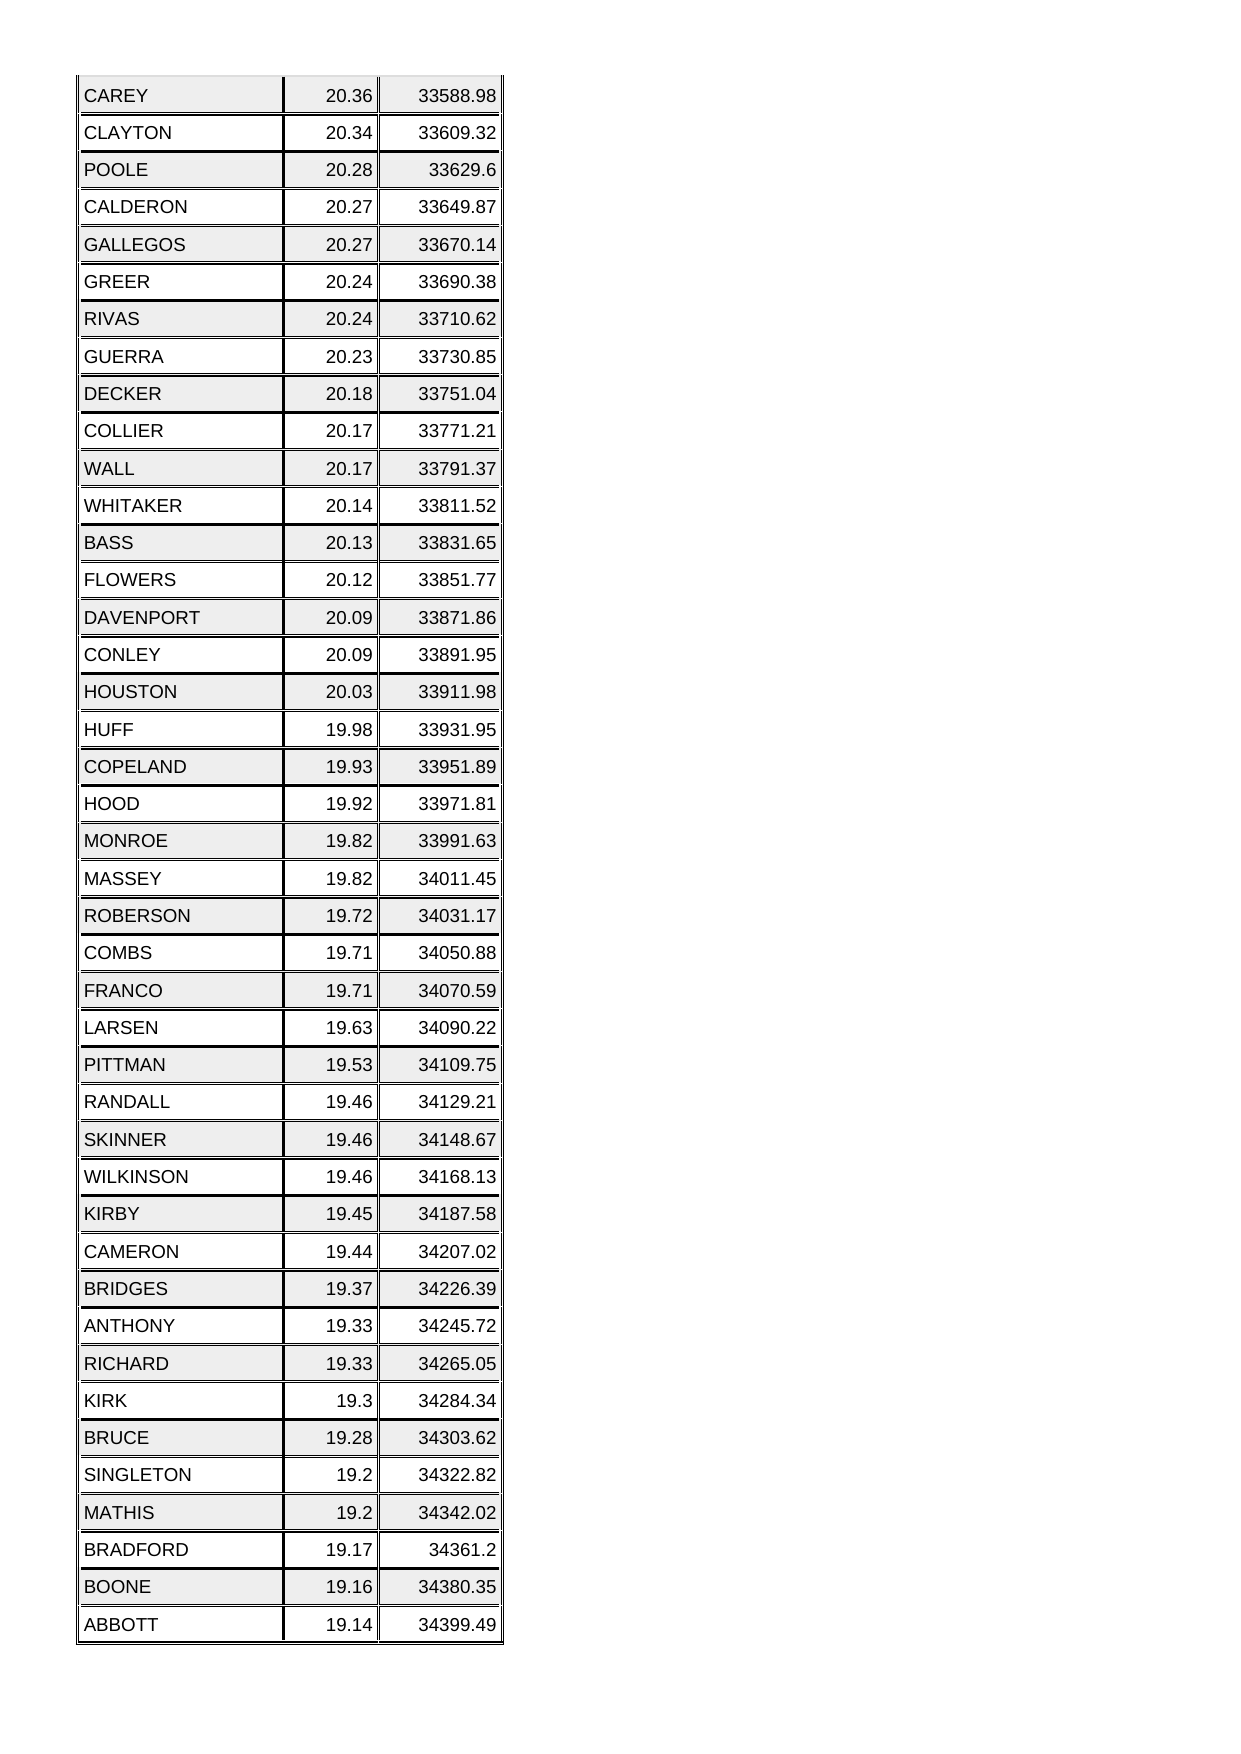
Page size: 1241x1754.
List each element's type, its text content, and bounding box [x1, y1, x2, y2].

table_cell RIVAS [79, 299, 282, 336]
table_cell 19.3 [285, 1383, 377, 1417]
table_cell CLAYTON [79, 112, 282, 149]
table_cell WILKINSON [77, 1156, 283, 1194]
table_cell 33710.62 [380, 299, 501, 336]
table_cell 34226.39 [379, 1268, 502, 1306]
table_cell BRUCE [77, 1418, 282, 1455]
table_cell 19.92 [285, 787, 377, 821]
table_cell 20.17 [285, 414, 377, 448]
table_cell 33991.63 [380, 821, 501, 858]
table_cell 19.46 [285, 1160, 377, 1194]
table_cell COPELAND [79, 746, 282, 783]
table_cell 33931.95 [380, 709, 501, 746]
table_cell HUFF [79, 709, 282, 746]
table_cell 33791.37 [380, 448, 501, 485]
table_cell 33629.6 [380, 150, 502, 187]
table_cell 19.2 [285, 1458, 377, 1492]
table_cell 19.71 [285, 973, 377, 1007]
table_cell 19.46 [285, 1122, 377, 1156]
table_cell 20.27 [285, 227, 377, 261]
table_cell 19.33 [285, 1309, 377, 1343]
table_cell HOOD [77, 784, 282, 821]
table_cell 34109.75 [380, 1045, 502, 1082]
table_cell 34322.82 [380, 1455, 501, 1492]
table_cell 19.44 [285, 1234, 377, 1268]
table_cell 19.82 [285, 824, 377, 858]
table_cell 19.71 [285, 936, 377, 970]
table_cell 19.53 [285, 1048, 377, 1082]
table_cell 33670.14 [380, 224, 501, 261]
table_cell 33649.87 [380, 187, 501, 224]
table_cell 33690.38 [379, 261, 502, 299]
table_cell 34050.88 [380, 933, 501, 970]
table_cell 20.09 [285, 638, 377, 672]
table_cell 20.24 [285, 302, 377, 336]
table_cell 20.18 [285, 377, 377, 411]
table_cell 20.27 [285, 190, 377, 224]
table_cell 34207.02 [380, 1231, 501, 1268]
table_cell 19.14 [283, 1607, 379, 1641]
table_cell GREER [77, 261, 283, 299]
table_cell COLLIER [77, 411, 282, 448]
table_cell 19.72 [285, 899, 377, 933]
table_cell 33891.95 [379, 634, 502, 672]
table_cell 20.24 [285, 265, 377, 299]
table_cell CAMERON [79, 1231, 282, 1268]
table_cell 20.28 [285, 153, 377, 187]
table_cell BRIDGES [77, 1268, 283, 1306]
table_cell 20.03 [285, 675, 377, 709]
table_cell LARSEN [79, 1007, 282, 1044]
table_cell 34070.59 [380, 970, 501, 1007]
table_cell 19.33 [285, 1346, 377, 1380]
table_cell 20.12 [285, 563, 377, 597]
table_cell COMBS [79, 933, 282, 970]
table_cell 34148.67 [380, 1119, 501, 1156]
table_cell 33971.81 [380, 784, 502, 821]
table_cell 19.93 [285, 750, 377, 783]
table_cell 34245.72 [380, 1306, 502, 1343]
table_cell 34265.05 [380, 1343, 501, 1380]
table_cell GALLEGOS [79, 224, 282, 261]
table_cell BASS [77, 523, 282, 560]
table_cell 34361.2 [379, 1529, 502, 1567]
table_cell ABBOTT [79, 1604, 283, 1641]
table_cell WALL [79, 448, 282, 485]
table_cell BOONE [79, 1567, 282, 1604]
table_cell 20.09 [285, 600, 377, 634]
table_cell POOLE [77, 150, 282, 187]
table_cell MONROE [79, 821, 282, 858]
table_cell DAVENPORT [79, 597, 282, 634]
table_cell 19.37 [285, 1272, 377, 1306]
table_cell 33951.89 [380, 746, 501, 783]
table_cell 19.45 [285, 1197, 377, 1231]
table_cell 34011.45 [380, 858, 501, 895]
table_cell 33811.52 [380, 485, 501, 522]
table_cell HOUSTON [79, 672, 282, 709]
table_cell SINGLETON [79, 1455, 282, 1492]
table_cell DECKER [77, 373, 283, 411]
table_cell 20.13 [285, 526, 377, 560]
table_cell 19.63 [285, 1011, 377, 1044]
table_cell 34187.58 [380, 1194, 501, 1231]
table_cell 19.98 [285, 712, 377, 746]
table_cell CAREY [79, 77, 282, 112]
table_cell ANTHONY [77, 1306, 282, 1343]
table_cell KIRK [79, 1380, 282, 1417]
table_cell 33609.32 [380, 112, 501, 149]
table_cell 34168.13 [379, 1156, 502, 1194]
table_cell 34342.02 [380, 1492, 501, 1529]
table_cell 19.82 [285, 861, 377, 895]
table_cell 34284.34 [380, 1380, 501, 1417]
table_cell 20.14 [285, 488, 377, 522]
table_cell 34303.62 [380, 1418, 502, 1455]
table_cell FRANCO [79, 970, 282, 1007]
table_cell 20.34 [285, 116, 377, 149]
table_cell 33730.85 [380, 336, 501, 373]
table_cell CALDERON [79, 187, 282, 224]
table_cell FLOWERS [79, 560, 282, 597]
table_cell ROBERSON [77, 895, 283, 933]
table_cell 19.16 [285, 1570, 377, 1604]
table_cell KIRBY [79, 1194, 282, 1231]
table_cell 19.17 [285, 1533, 377, 1567]
table_cell 20.36 [285, 77, 377, 112]
table_cell 34399.49 [379, 1604, 501, 1641]
table_cell 20.17 [285, 451, 377, 485]
table_cell 20.23 [285, 339, 377, 373]
table_cell PITTMAN [77, 1045, 282, 1082]
table_cell MASSEY [79, 858, 282, 895]
table_cell 33588.98 [380, 77, 501, 112]
table_cell WHITAKER [79, 485, 282, 522]
table_cell 33911.98 [380, 672, 501, 709]
table_cell CONLEY [77, 634, 283, 672]
table_cell 34031.17 [379, 895, 502, 933]
table_cell 33871.86 [380, 597, 501, 634]
table_cell GUERRA [79, 336, 282, 373]
table_cell 33851.77 [380, 560, 501, 597]
table_cell 19.28 [285, 1421, 377, 1455]
table_cell 34090.22 [380, 1007, 501, 1044]
table_cell BRADFORD [77, 1529, 283, 1567]
table_cell MATHIS [79, 1492, 282, 1529]
table_cell 33751.04 [379, 373, 502, 411]
table_cell 33771.21 [380, 411, 502, 448]
table_cell 19.2 [285, 1495, 377, 1529]
table_cell 34380.35 [380, 1567, 501, 1604]
table_cell 34129.21 [380, 1082, 501, 1119]
table_cell 33831.65 [380, 523, 502, 560]
table_cell 19.46 [285, 1085, 377, 1119]
table_cell RICHARD [79, 1343, 282, 1380]
table_cell RANDALL [79, 1082, 282, 1119]
table_cell SKINNER [79, 1119, 282, 1156]
